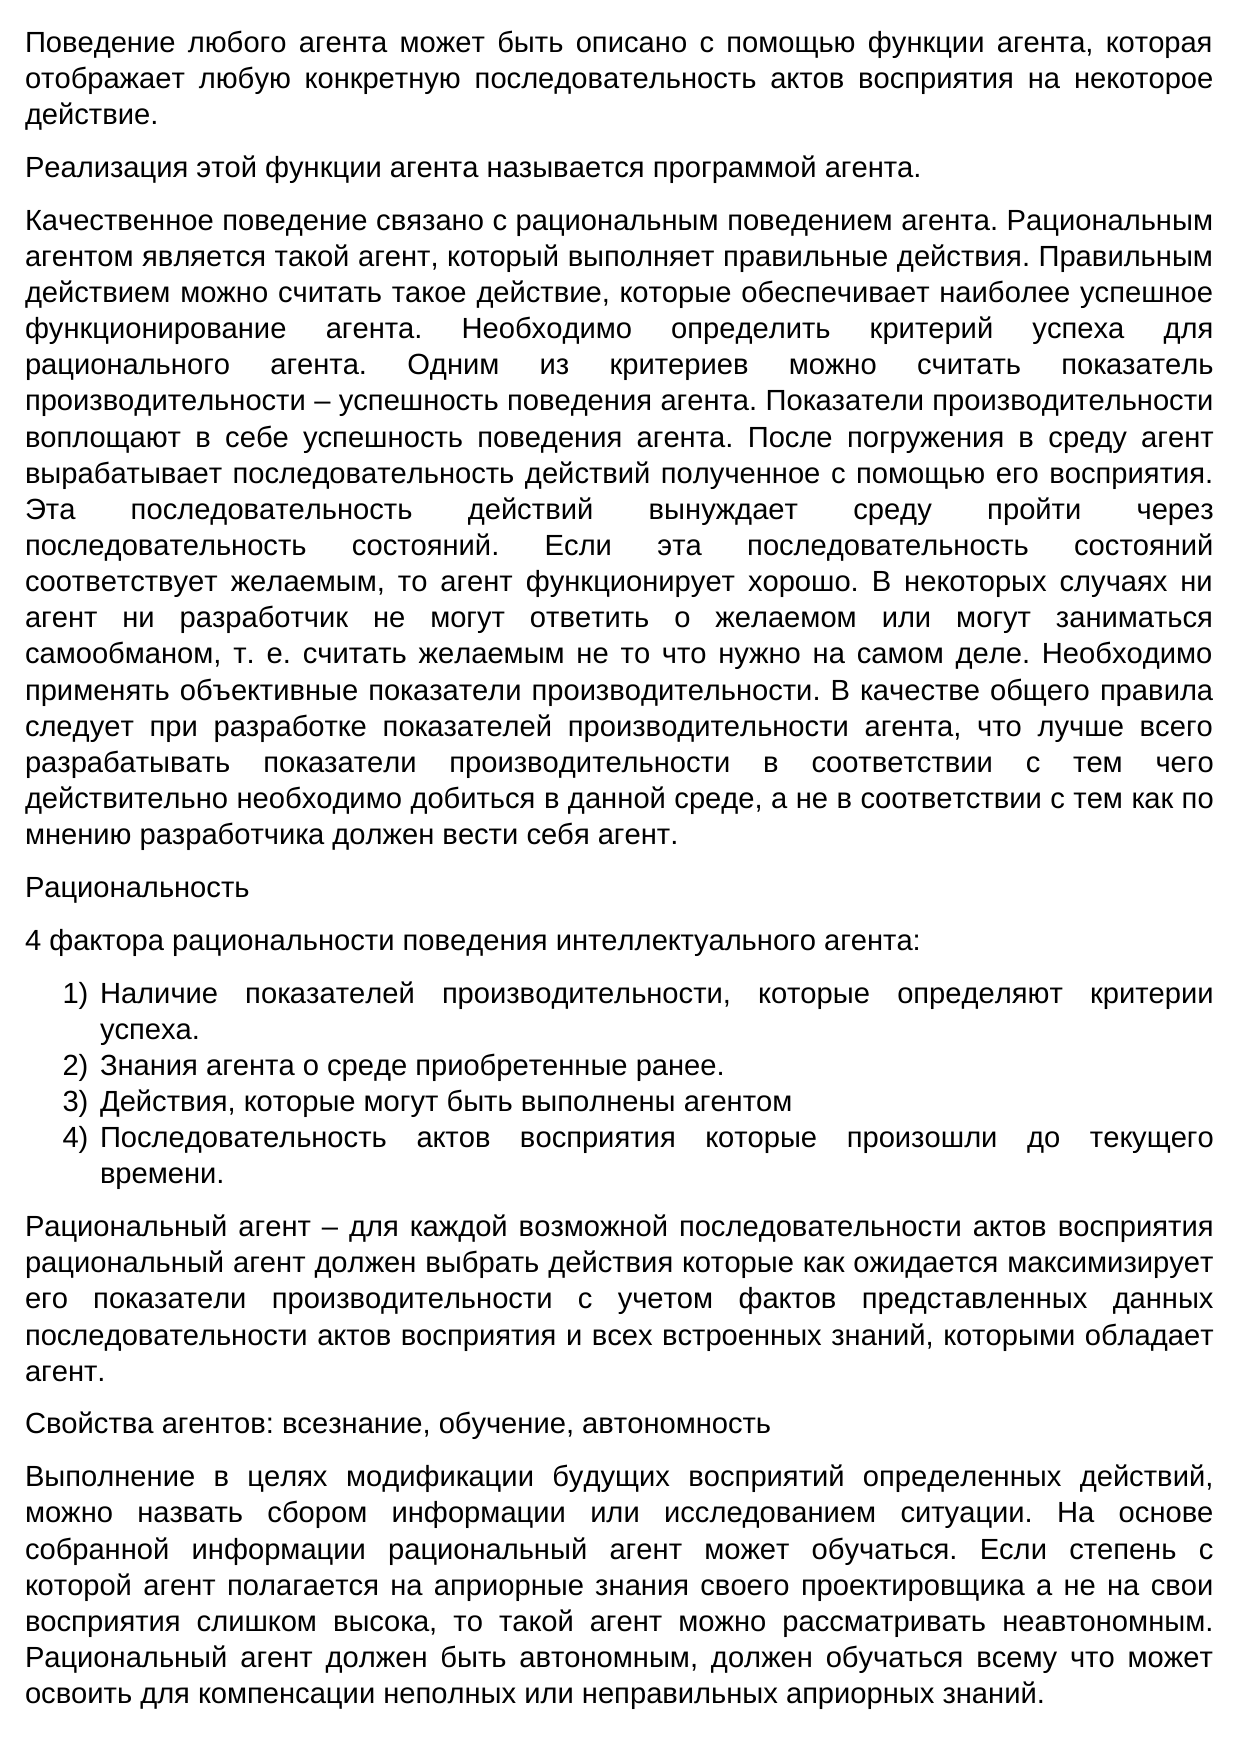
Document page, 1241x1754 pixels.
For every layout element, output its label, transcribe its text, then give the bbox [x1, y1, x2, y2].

list Знания агента о среде приобретенные ранее. [62, 1048, 1215, 1081]
text Качественное поведение связано с рациональным поведением агента. Рациональным агентом является такой агент, который выполняет правильные действия. Правильным действием можно считать такое действие, которые обеспечивает наиболее успешное функционирование агента. Необходимо определить критерий успеха для рационального агента. Одним из критериев можно считать показатель производительности – успешность поведения агента. Показатели производительности воплощают в себе успешность поведения агента. После погружения в среду агент вырабатывает последовательность действий полученное с помощью его восприятия. Эта последовательность действий вынуждает среду пройти через последовательность состояний. Если эта последовательность состояний соответствует желаемым, то агент функционирует хорошо. В некоторых случаях ни агент ни разработчик не могут ответить о желаемом или могут заниматься самообманом, т. е. считать желаемым не то что нужно на самом деле. Необходимо применять объективные показатели производительности. В качестве общего правила следует при разработке показателей производительности агента, что лучше всего разрабатывать показатели производительности в соответствии с тем чего действительно необходимо добиться в данной среде, а не в соответствии с тем как по мнению разработчика должен вести себя агент. [25, 203, 1215, 851]
text Рациональный агент – для каждой возможной последовательности актов восприятия рациональный агент должен выбрать действия которые как ожидается максимизирует его показатели производительности с учетом фактов представленных данных последовательности актов восприятия и всех встроенных знаний, которыми обладает агент. [25, 1209, 1215, 1387]
text Поведение любого агента может быть описано с помощью функции агента, которая отображает любую конкретную последовательность актов восприятия на некоторое действие. [25, 25, 1215, 131]
text Выполнение в целях модификации будущих восприятий определенных действий, можно назвать сбором информации или исследованием ситуации. На основе собранной информации рациональный агент может обучаться. Если степень с которой агент полагается на априорные знания своего проектировщика а не на свои восприятия слишком высока, то такой агент можно рассматривать неавтономным. Рациональный агент должен быть автономным, должен обучаться всему что может освоить для компенсации неполных или неправильных априорных знаний. [25, 1459, 1215, 1710]
list Действия, которые могут быть выполнены агентом [62, 1084, 1215, 1118]
text Рациональность [25, 870, 1215, 903]
list Наличие показателей производительности, которые определяют критерии успеха. [62, 976, 1215, 1045]
text Свойства агентов: всезнание, обучение, автономность [25, 1407, 1215, 1440]
text 4 фактора рациональности поведения интеллектуального агента: [25, 923, 1215, 956]
text Реализация этой функции агента называется программой агента. [25, 150, 1215, 183]
list Последовательность актов восприятия которые произошли до текущего времени. [62, 1120, 1215, 1190]
